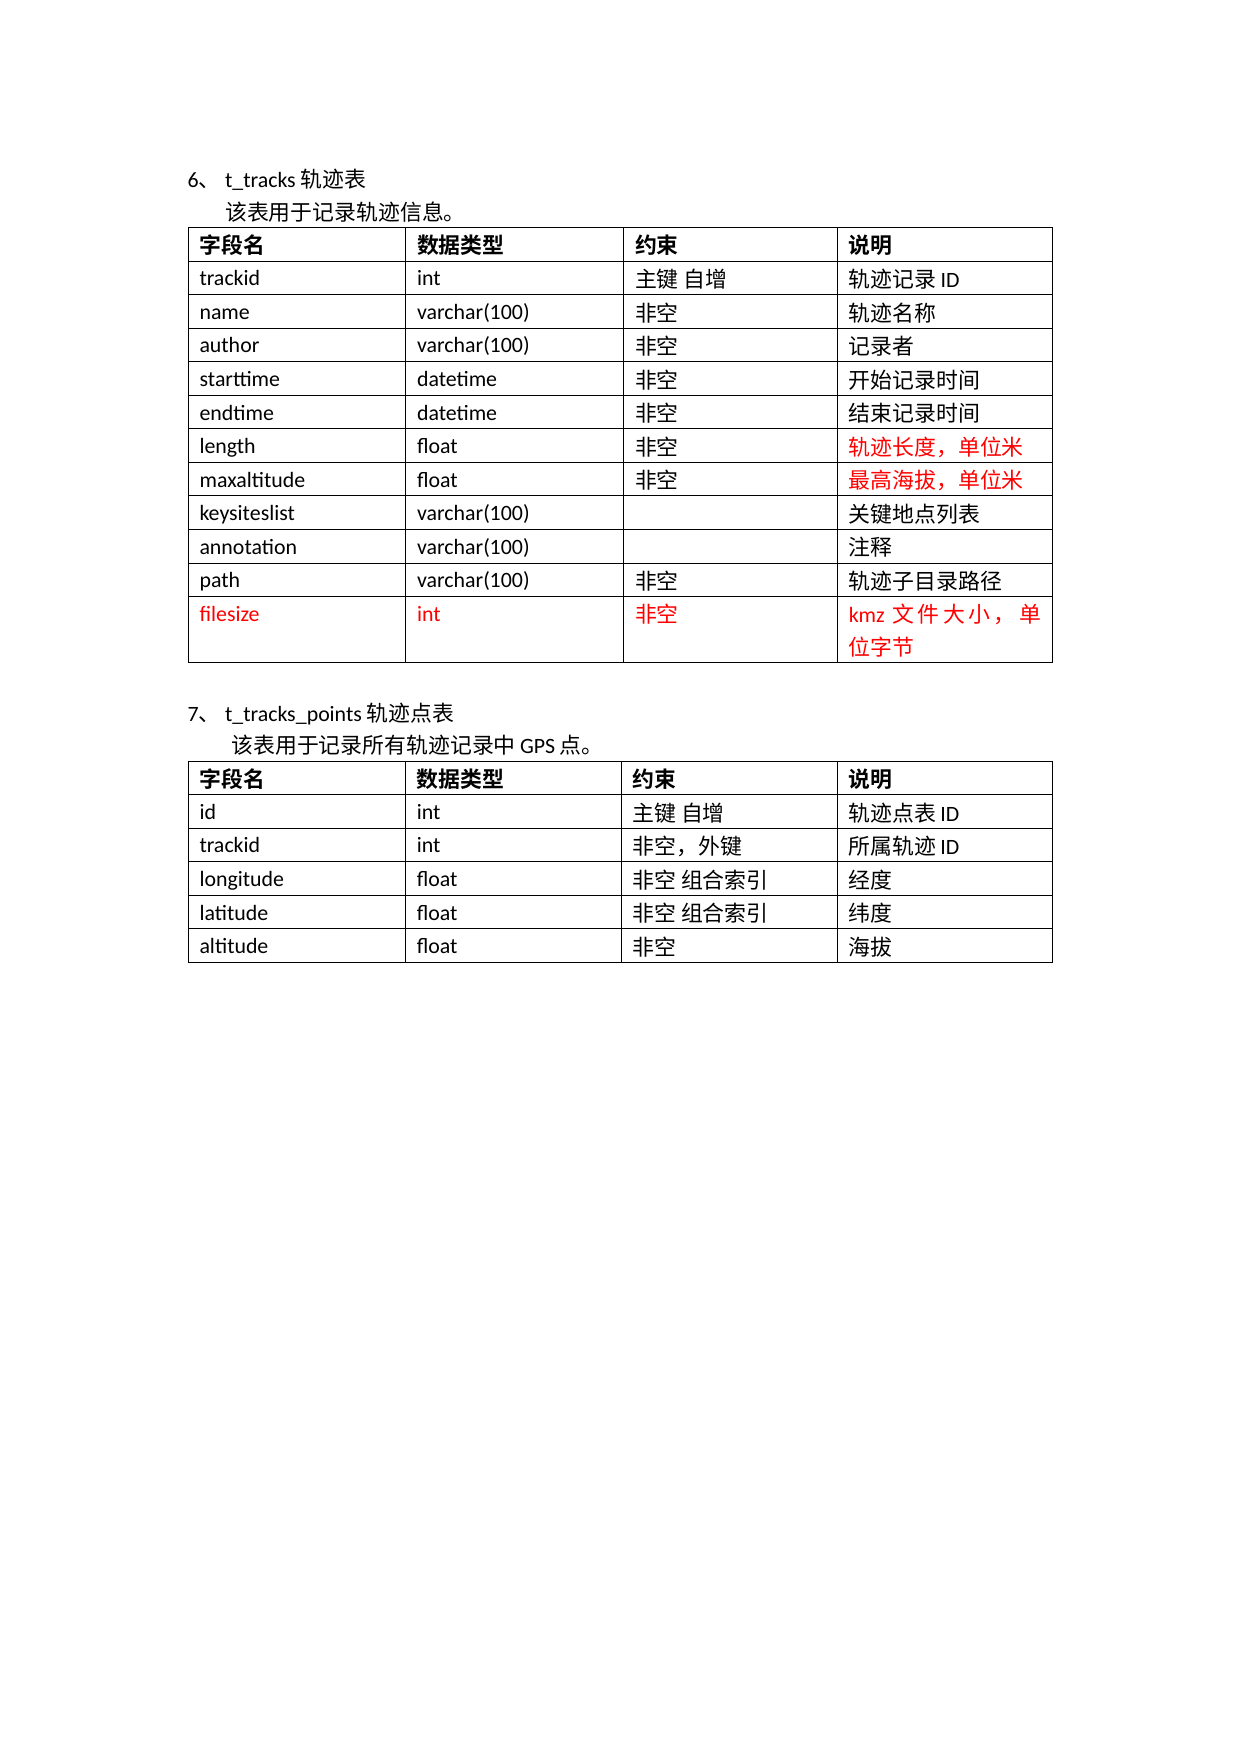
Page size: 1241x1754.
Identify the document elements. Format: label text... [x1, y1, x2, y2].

table_cell 非空 [624, 362, 837, 395]
table_cell name [189, 295, 405, 328]
table_cell 轨迹名称 [838, 295, 1052, 328]
table_cell 非空 [624, 295, 837, 328]
table_cell int [406, 829, 621, 861]
table_cell varchar(100) [406, 564, 623, 596]
table_cell 轨迹记录ID [838, 262, 1052, 294]
table_cell 非空 [624, 396, 837, 428]
table_cell annotation [189, 530, 405, 562]
table_cell 非空 组合索引 [622, 862, 837, 895]
table_header 字段名 [189, 228, 405, 261]
table_cell 非空 [624, 597, 837, 662]
table_cell float [406, 929, 621, 962]
table_cell [624, 496, 837, 529]
table_cell 主键 自增 [624, 262, 837, 294]
table_cell 开始记录时间 [838, 362, 1052, 395]
table_header 数据类型 [406, 762, 621, 794]
table_cell 主键 自增 [622, 795, 837, 828]
table_cell altitude [189, 929, 405, 962]
table_cell 注释 [838, 530, 1052, 562]
table_cell starttime [189, 362, 405, 395]
table_cell longitude [189, 862, 405, 895]
table_cell path [189, 564, 405, 596]
table_cell varchar(100) [406, 295, 623, 328]
table_cell 非空 [624, 463, 837, 495]
table_cell [624, 530, 837, 562]
table_cell float [406, 896, 621, 928]
table_header 数据类型 [406, 228, 623, 261]
table_cell latitude [189, 896, 405, 928]
text 该表用于记录所有轨迹记录中GPS点。 [187, 728, 1053, 761]
table_cell 轨迹长度，单位米 [838, 429, 1052, 462]
table_cell 非空 [624, 429, 837, 462]
table_cell float [406, 463, 623, 495]
table_cell 记录者 [838, 329, 1052, 361]
table_cell 轨迹点表ID [838, 795, 1052, 828]
table_cell datetime [406, 396, 623, 428]
table_cell 非空 [624, 329, 837, 361]
list 该表用于记录轨迹信息。 [225, 194, 1053, 227]
table_cell 最高海拔，单位米 [838, 463, 1052, 495]
list t_tracks_points轨迹点表 [187, 696, 1053, 728]
list t_tracks轨迹表 [187, 162, 1053, 194]
table_cell varchar(100) [406, 329, 623, 361]
table_cell trackid [189, 262, 405, 294]
table_cell filesize [189, 597, 405, 662]
table_cell float [406, 862, 621, 895]
table_cell 关键地点列表 [838, 496, 1052, 529]
table_header 说明 [838, 762, 1052, 794]
table_cell datetime [406, 362, 623, 395]
table_cell author [189, 329, 405, 361]
table_header 字段名 [189, 762, 405, 794]
table_header 约束 [622, 762, 837, 794]
table_cell varchar(100) [406, 496, 623, 529]
table_cell 所属轨迹ID [838, 829, 1052, 861]
table_cell varchar(100) [406, 530, 623, 562]
table_cell int [406, 795, 621, 828]
table_cell kmz文件大小，单位字节 [838, 597, 1052, 662]
table_cell 结束记录时间 [838, 396, 1052, 428]
table_cell 非空 [624, 564, 837, 596]
table_header 约束 [624, 228, 837, 261]
table_cell 非空 [622, 929, 837, 962]
table_cell int [406, 262, 623, 294]
table_cell 非空，外键 [622, 829, 837, 861]
table_cell float [406, 429, 623, 462]
table_header 说明 [838, 228, 1052, 261]
table_cell keysiteslist [189, 496, 405, 529]
table_cell int [406, 597, 623, 662]
table_cell 经度 [838, 862, 1052, 895]
table_cell endtime [189, 396, 405, 428]
table_cell 轨迹子目录路径 [838, 564, 1052, 596]
table_cell trackid [189, 829, 405, 861]
table_cell 非空 组合索引 [622, 896, 837, 928]
table_cell maxaltitude [189, 463, 405, 495]
table_cell 纬度 [838, 896, 1052, 928]
table_cell 海拔 [838, 929, 1052, 962]
table_cell id [189, 795, 405, 828]
table_cell length [189, 429, 405, 462]
